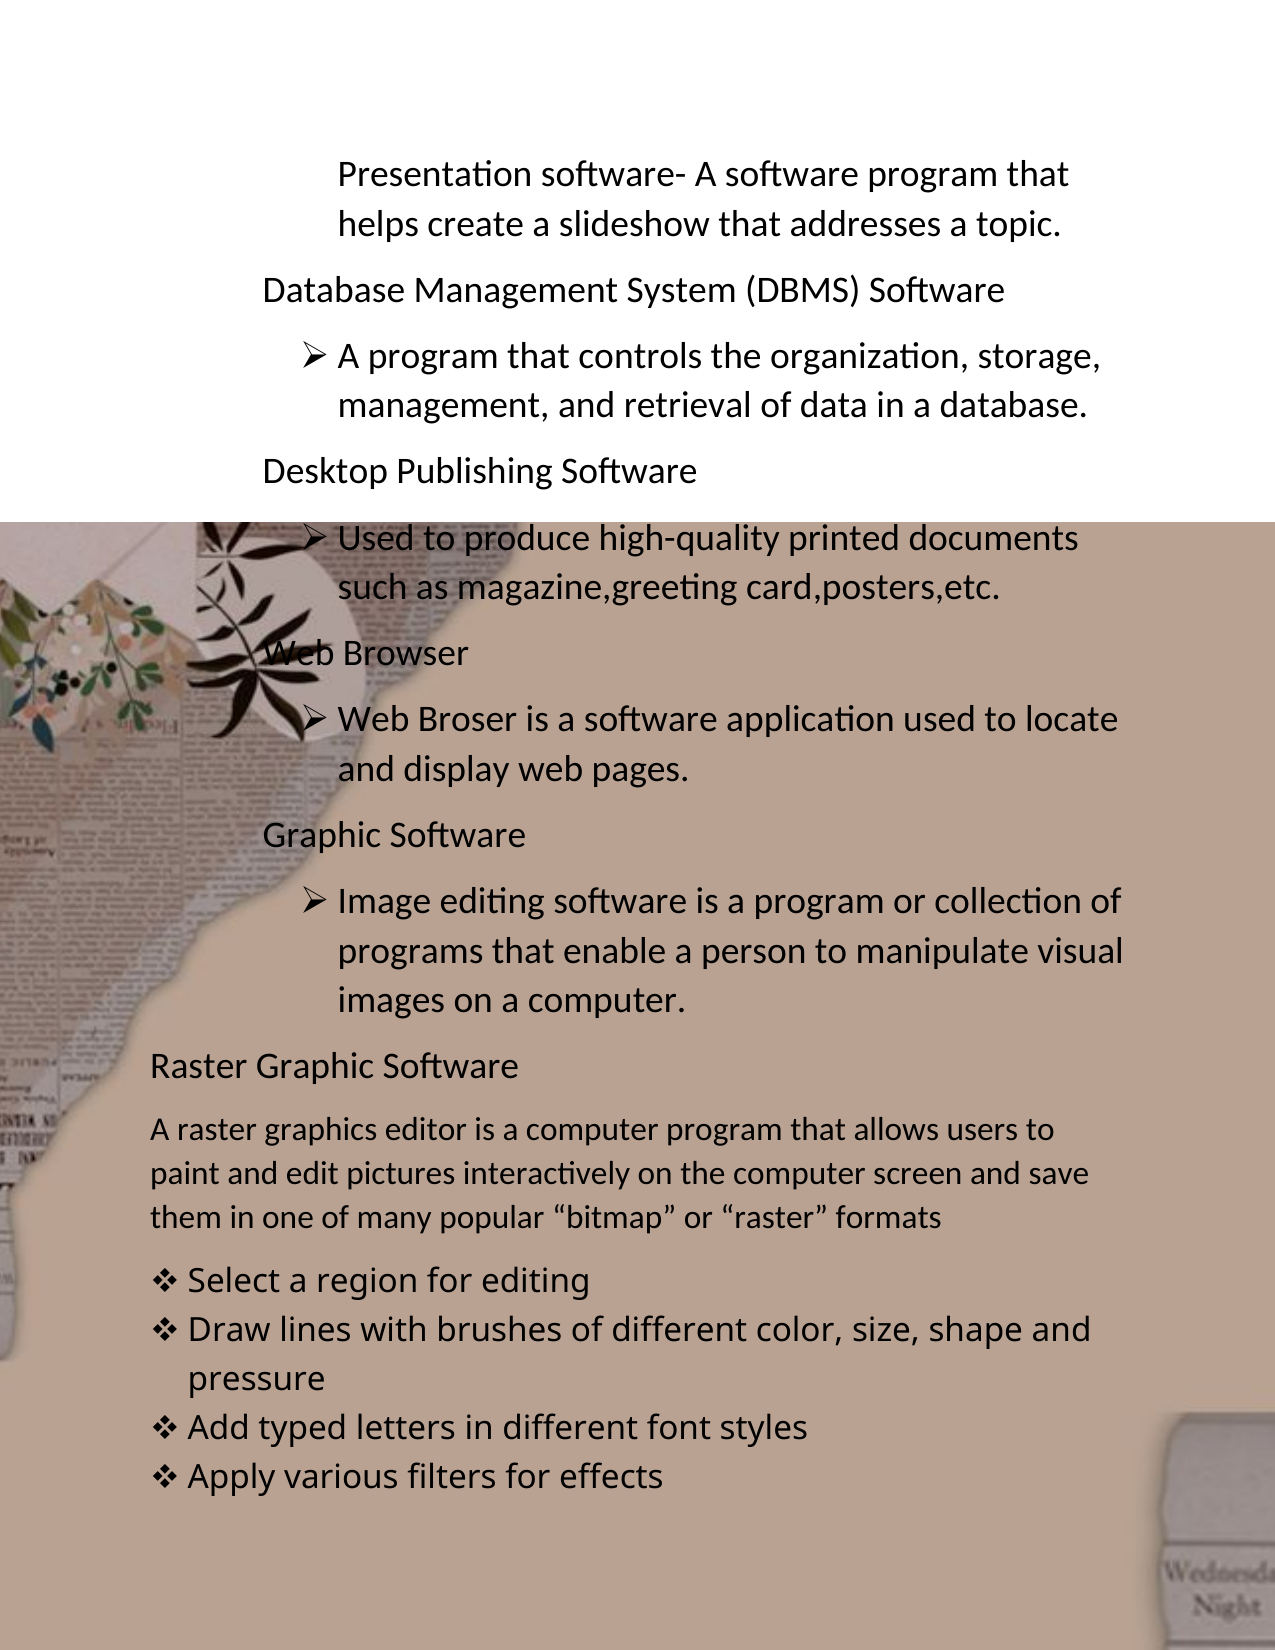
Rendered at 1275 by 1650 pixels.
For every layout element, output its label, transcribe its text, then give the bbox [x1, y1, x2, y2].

list Web Broser is a software application used to locate and display web pages. [300, 695, 1125, 791]
list Draw lines with brushes of different color, size, shape and pressure [150, 1306, 1125, 1400]
text Graphic Software [262, 811, 1125, 857]
text Raster Graphic Software [150, 1042, 1125, 1088]
list Apply various filters for effects [150, 1453, 1125, 1498]
list Select a region for editing [150, 1257, 1125, 1302]
picture [0, 522, 1275, 1650]
text Database Management System (DBMS) Software [262, 266, 1125, 311]
text Desktop Publishing Software [262, 447, 1125, 493]
text A raster graphics editor is a computer program that allows users to paint and edit pictures interactively on the computer screen and save them in one of many popular “bitmap” or “raster” formats [150, 1108, 1125, 1237]
list A program that controls the organization, storage, management, and retrieval of data in a database. [300, 332, 1125, 427]
list Image editing software is a program or collection of programs that enable a person to manipulate visual images on a computer. [300, 877, 1125, 1022]
list Add typed letters in different font styles [150, 1404, 1125, 1449]
list Used to produce high-quality printed documents such as magazine,greeting card,posters,etc. [300, 513, 1125, 609]
text Web Browser [262, 629, 1125, 675]
text Presentation software- A software program that helps create a slideshow that addresses a topic. [337, 150, 1125, 245]
